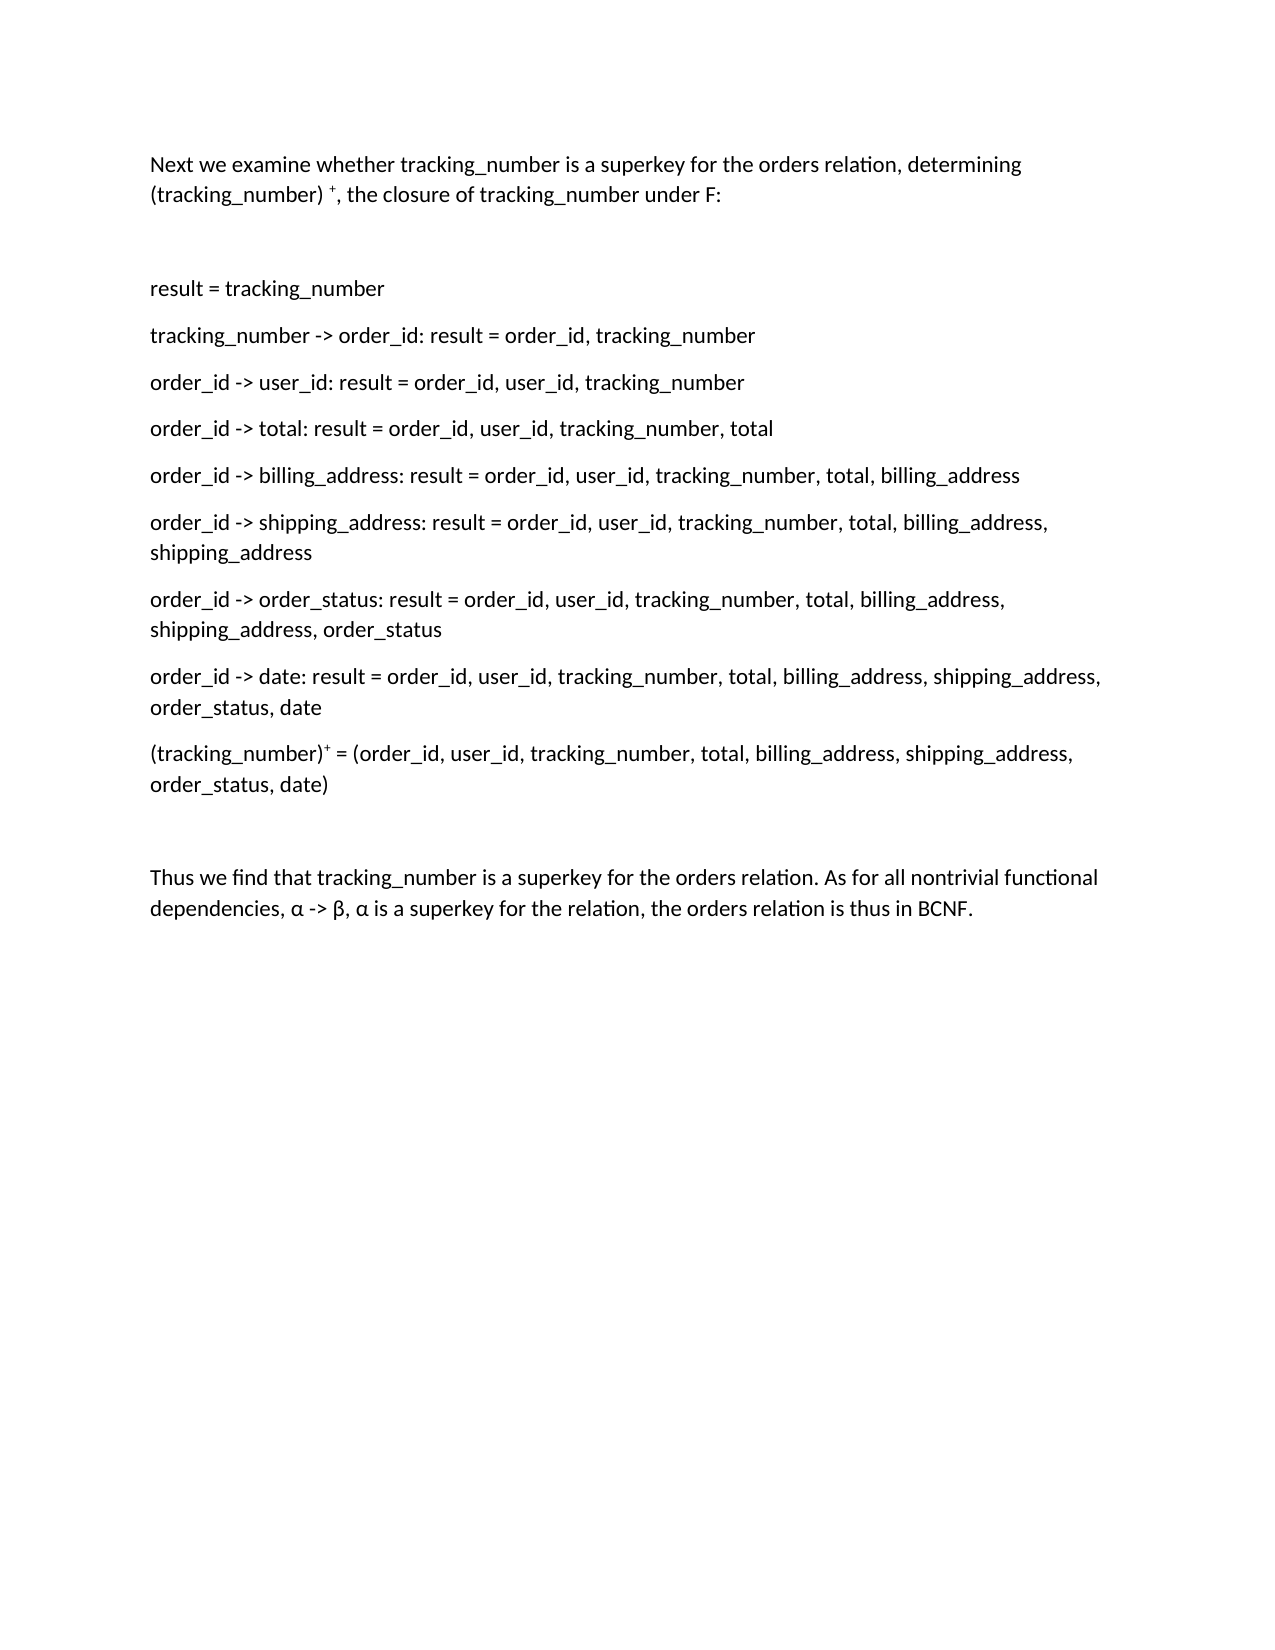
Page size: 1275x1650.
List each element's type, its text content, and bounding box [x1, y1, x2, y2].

text order_id -> user_id: result = order_id, user_id, tracking_number [150, 368, 1125, 396]
text (tracking_number)+ = (order_id, user_id, tracking_number, total, billing_address, shipping_address, order_status, date) [150, 739, 1125, 798]
text order_id -> order_status: result = order_id, user_id, tracking_number, total, billing_address, shipping_address, order_status [150, 585, 1125, 644]
text order_id -> total: result = order_id, user_id, tracking_number, total [150, 414, 1125, 443]
text result = tracking_number [150, 274, 1125, 302]
text Thus we find that tracking_number is a superkey for the orders relation. As for all nontrivial functional dependencies, α -> β, α is a superkey for the relation, the orders relation is thus in BCNF. [150, 863, 1125, 922]
text order_id -> date: result = order_id, user_id, tracking_number, total, billing_address, shipping_address, order_status, date [150, 662, 1125, 721]
text order_id -> shipping_address: result = order_id, user_id, tracking_number, total, billing_address, shipping_address [150, 508, 1125, 567]
text tracking_number -> order_id: result = order_id, tracking_number [150, 321, 1125, 349]
text Next we examine whether tracking_number is a superkey for the orders relation, determining (tracking_number) +, the closure of tracking_number under F: [150, 150, 1125, 208]
text order_id -> billing_address: result = order_id, user_id, tracking_number, total, billing_address [150, 461, 1125, 489]
